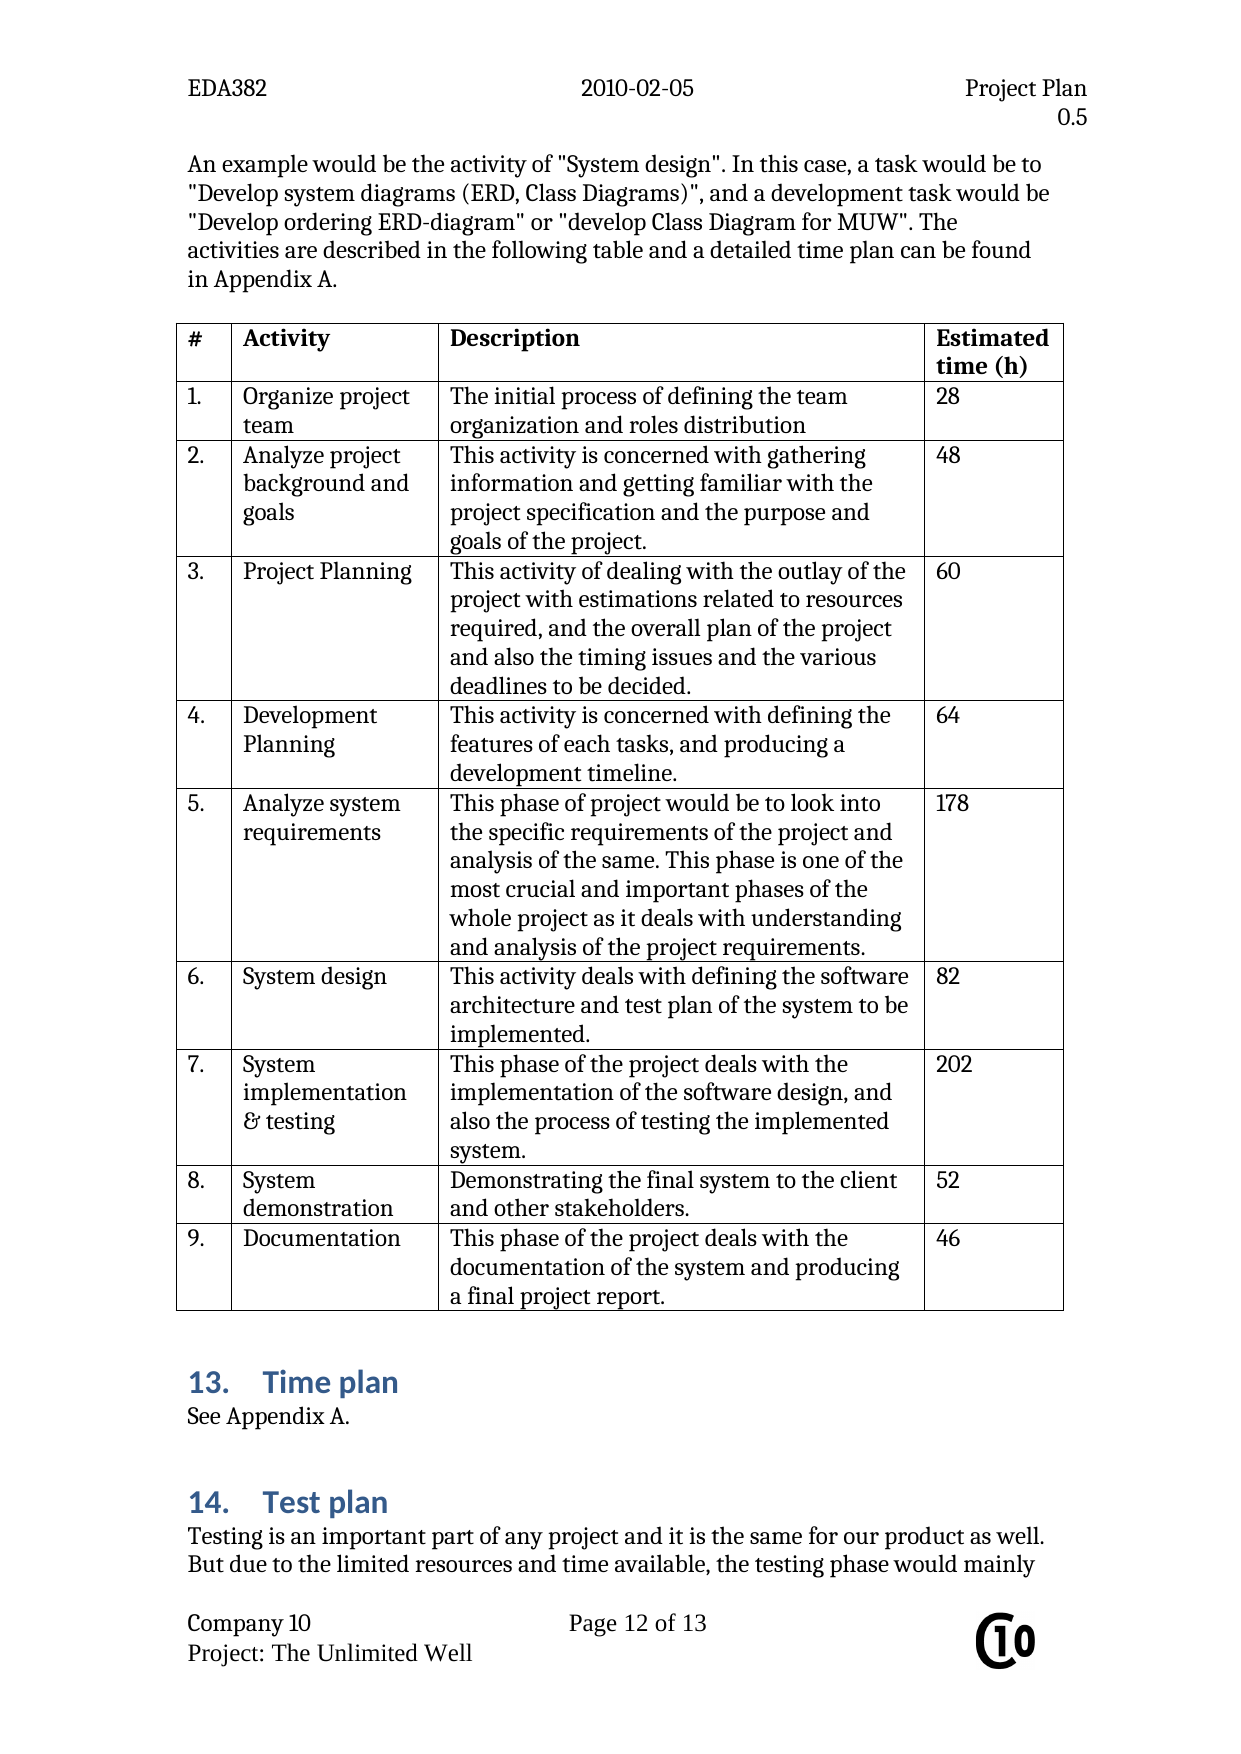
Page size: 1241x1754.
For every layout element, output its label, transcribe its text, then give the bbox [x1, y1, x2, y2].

table_cell 64 [925, 701, 1063, 788]
table_cell Documentation [232, 1224, 438, 1310]
table_cell 8. [177, 1166, 231, 1223]
table_cell 9. [177, 1224, 231, 1310]
table_cell The initial process of defining the team organization and roles distribution [439, 382, 924, 439]
picture [975, 1611, 1035, 1670]
table_cell 7. [177, 1050, 231, 1164]
table_header Description [439, 324, 924, 381]
table_cell This phase of the project deals with the documentation of the system and producing a final project report. [439, 1224, 924, 1310]
table_cell This phase of project would be to look into the specific requirements of the project and analysis of the same. This phase is one of the most crucial and important phases of the whole project as it deals with understanding and analysis of the project requirements. [439, 789, 924, 961]
subtitle Test plan [187, 1481, 1053, 1522]
table_header Activity [232, 324, 438, 381]
table_cell 28 [925, 382, 1063, 439]
table_cell 60 [925, 557, 1063, 700]
subtitle Time plan [187, 1361, 1053, 1402]
table_cell This activity deals with defining the software architecture and test plan of the system to be implemented. [439, 962, 924, 1048]
table_cell 82 [925, 962, 1063, 1048]
table_cell This phase of the project deals with the implementation of the software design, and also the process of testing the implemented system. [439, 1050, 924, 1164]
table_cell 6. [177, 962, 231, 1048]
table_cell System implementation & testing [232, 1050, 438, 1164]
text An example would be the activity of "System design". In this case, a task would be to "Develop system diagrams (ERD, Class Diagrams)", and a development task would be "Develop ordering ERD-diagram" or "develop Class Diagram for MUW". The activities are described in the following table and a detailed time plan can be found in Appendix A. [187, 150, 1053, 294]
table_header Estimated time (h) [925, 324, 1063, 381]
table_cell This activity is concerned with gathering information and getting familiar with the project specification and the purpose and goals of the project. [439, 441, 924, 556]
table_cell System design [232, 962, 438, 1048]
table_cell Demonstrating the final system to the client and other stakeholders. [439, 1166, 924, 1223]
table_cell Project Planning [232, 557, 438, 700]
table_cell Analyze system requirements [232, 789, 438, 961]
table_cell System demonstration [232, 1166, 438, 1223]
table_cell 1. [177, 382, 231, 439]
table_cell 2. [177, 441, 231, 556]
table_cell 4. [177, 701, 231, 788]
table_cell Organize project team [232, 382, 438, 439]
table_cell 46 [925, 1224, 1063, 1310]
table_cell 3. [177, 557, 231, 700]
table_cell 52 [925, 1166, 1063, 1223]
table_cell This activity is concerned with defining the features of each tasks, and producing a development timeline. [439, 701, 924, 788]
table_cell 178 [925, 789, 1063, 961]
text See Appendix A. [187, 1402, 1053, 1431]
table_cell 202 [925, 1050, 1063, 1164]
table_cell Development Planning [232, 701, 438, 788]
table_cell 48 [925, 441, 1063, 556]
table_cell 5. [177, 789, 231, 961]
table_header # [177, 324, 231, 381]
table_cell Analyze project background and goals [232, 441, 438, 556]
table_cell This activity of dealing with the outlay of the project with estimations related to resources required, and the overall plan of the project and also the timing issues and the various deadlines to be decided. [439, 557, 924, 700]
